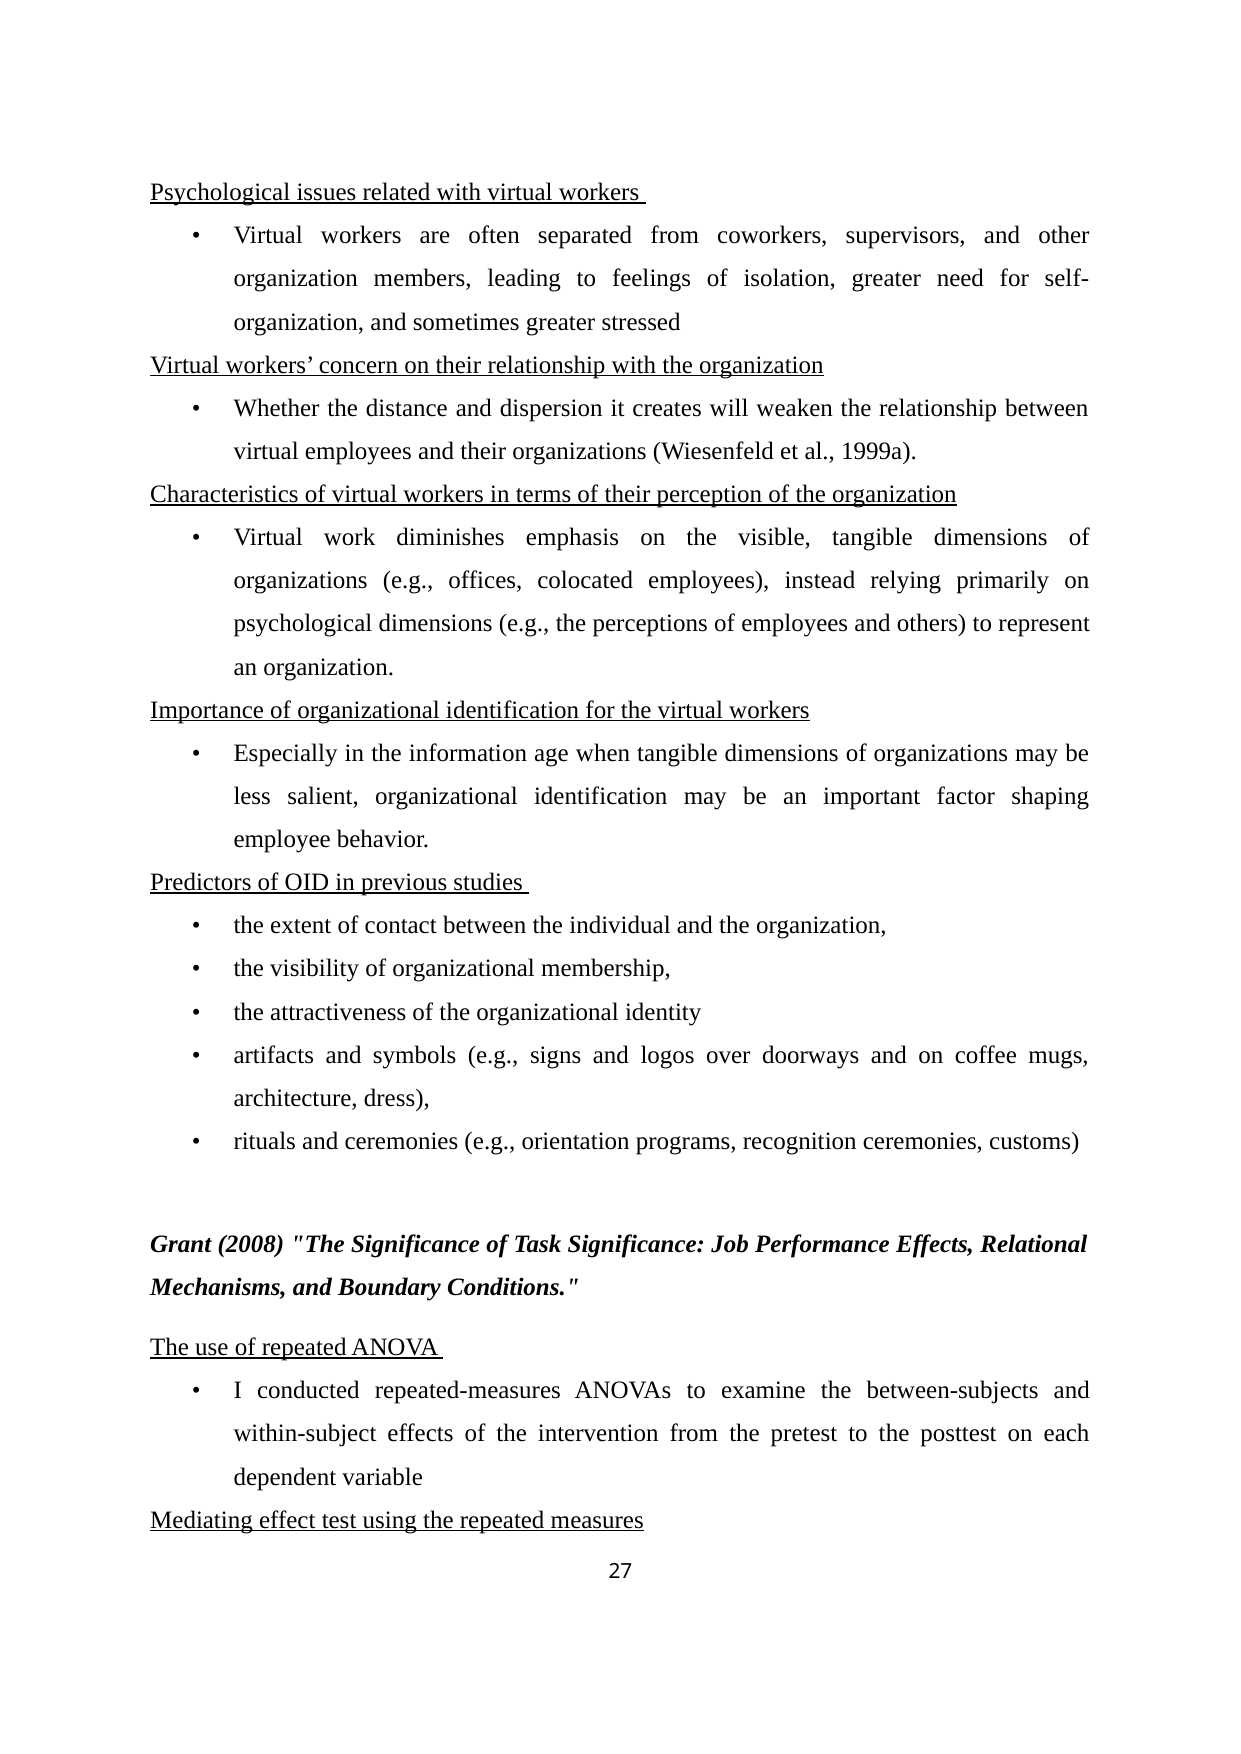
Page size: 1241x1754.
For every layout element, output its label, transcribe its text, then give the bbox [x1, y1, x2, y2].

text Virtual workers’ concern on their relationship with the organization [150, 350, 1090, 378]
list the visibility of organizational membership, [192, 953, 1090, 982]
list Virtual workers are often separated from coworkers, supervisors, and other organization members, leading to feelings of isolation, greater need for self-organization, and sometimes greater stressed [192, 220, 1090, 335]
list Virtual work diminishes emphasis on the visible, tangible dimensions of organizations (e.g., offices, colocated employees), instead relying primarily on psychological dimensions (e.g., the perceptions of employees and others) to represent an organization. [192, 522, 1090, 680]
text The use of repeated ANOVA [150, 1332, 1090, 1361]
text Importance of organizational identification for the virtual workers [150, 695, 1090, 723]
text Mediating effect test using the repeated measures [150, 1505, 1090, 1533]
list I conducted repeated-measures ANOVAs to examine the between-subjects and within-subject effects of the intervention from the pretest to the posttest on each dependent variable [192, 1375, 1090, 1490]
list Whether the distance and dispersion it creates will weaken the relationship between virtual employees and their organizations (Wiesenfeld et al., 1999a). [192, 393, 1090, 465]
list Especially in the information age when tangible dimensions of organizations may be less salient, organizational identification may be an important factor shaping employee behavior. [192, 738, 1090, 853]
text Grant (2008) "The Significance of Task Significance: Job Performance Effects, Relational Mechanisms, and Boundary Conditions." [150, 1229, 1090, 1301]
list the extent of contact between the individual and the organization, [192, 910, 1090, 939]
list artifacts and symbols (e.g., signs and logos over doorways and on coffee mugs, architecture, dress), [192, 1040, 1090, 1112]
text Predictors of OID in previous studies [150, 867, 1090, 896]
list rituals and ceremonies (e.g., orientation programs, recognition ceremonies, customs) [192, 1126, 1090, 1155]
text Characteristics of virtual workers in terms of their perception of the organization [150, 479, 1090, 508]
list the attractiveness of the organizational identity [192, 997, 1090, 1025]
text Psychological issues related with virtual workers [150, 177, 1090, 206]
